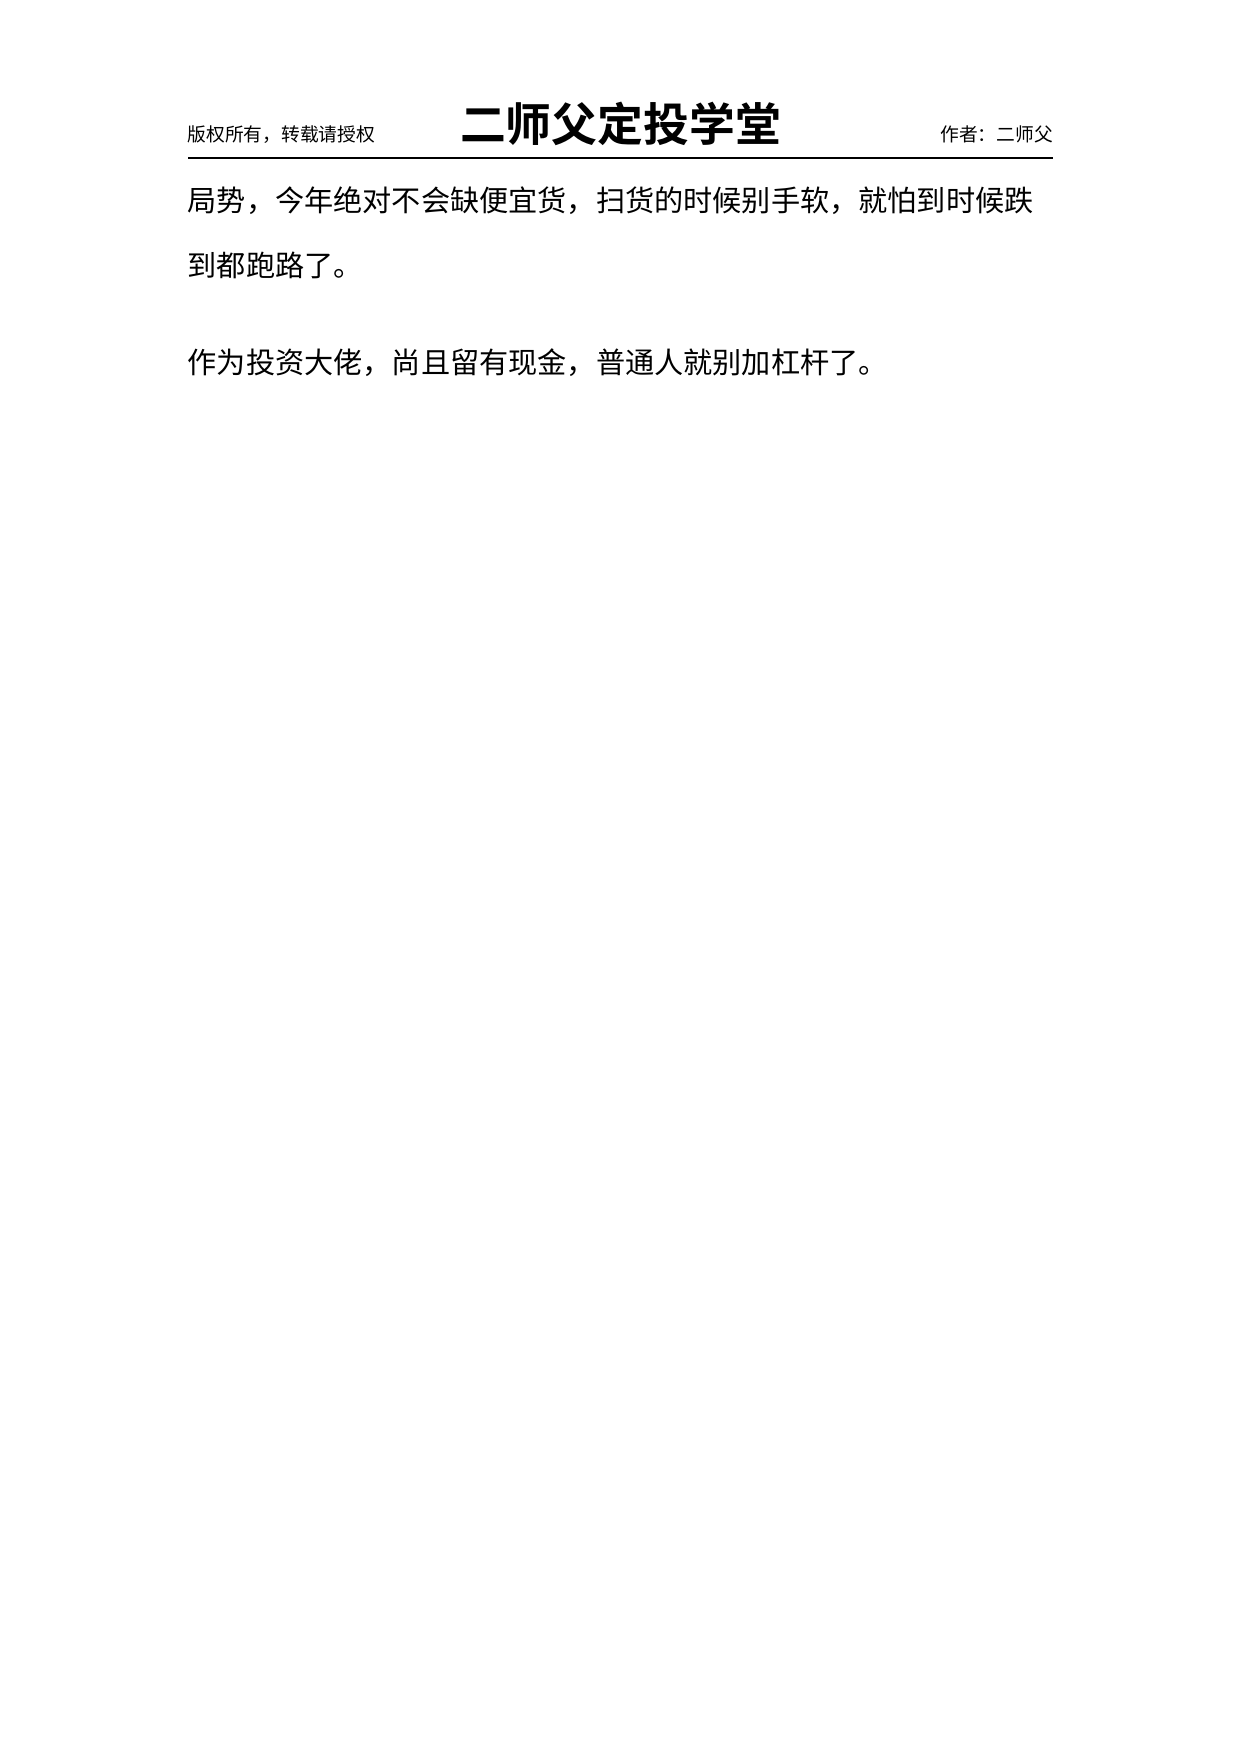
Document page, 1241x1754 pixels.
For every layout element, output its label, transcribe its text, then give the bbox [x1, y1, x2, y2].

list 作为投资大佬，尚且留有现金，普通人就别加杠杆了。 [187, 329, 1053, 394]
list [187, 166, 1053, 296]
